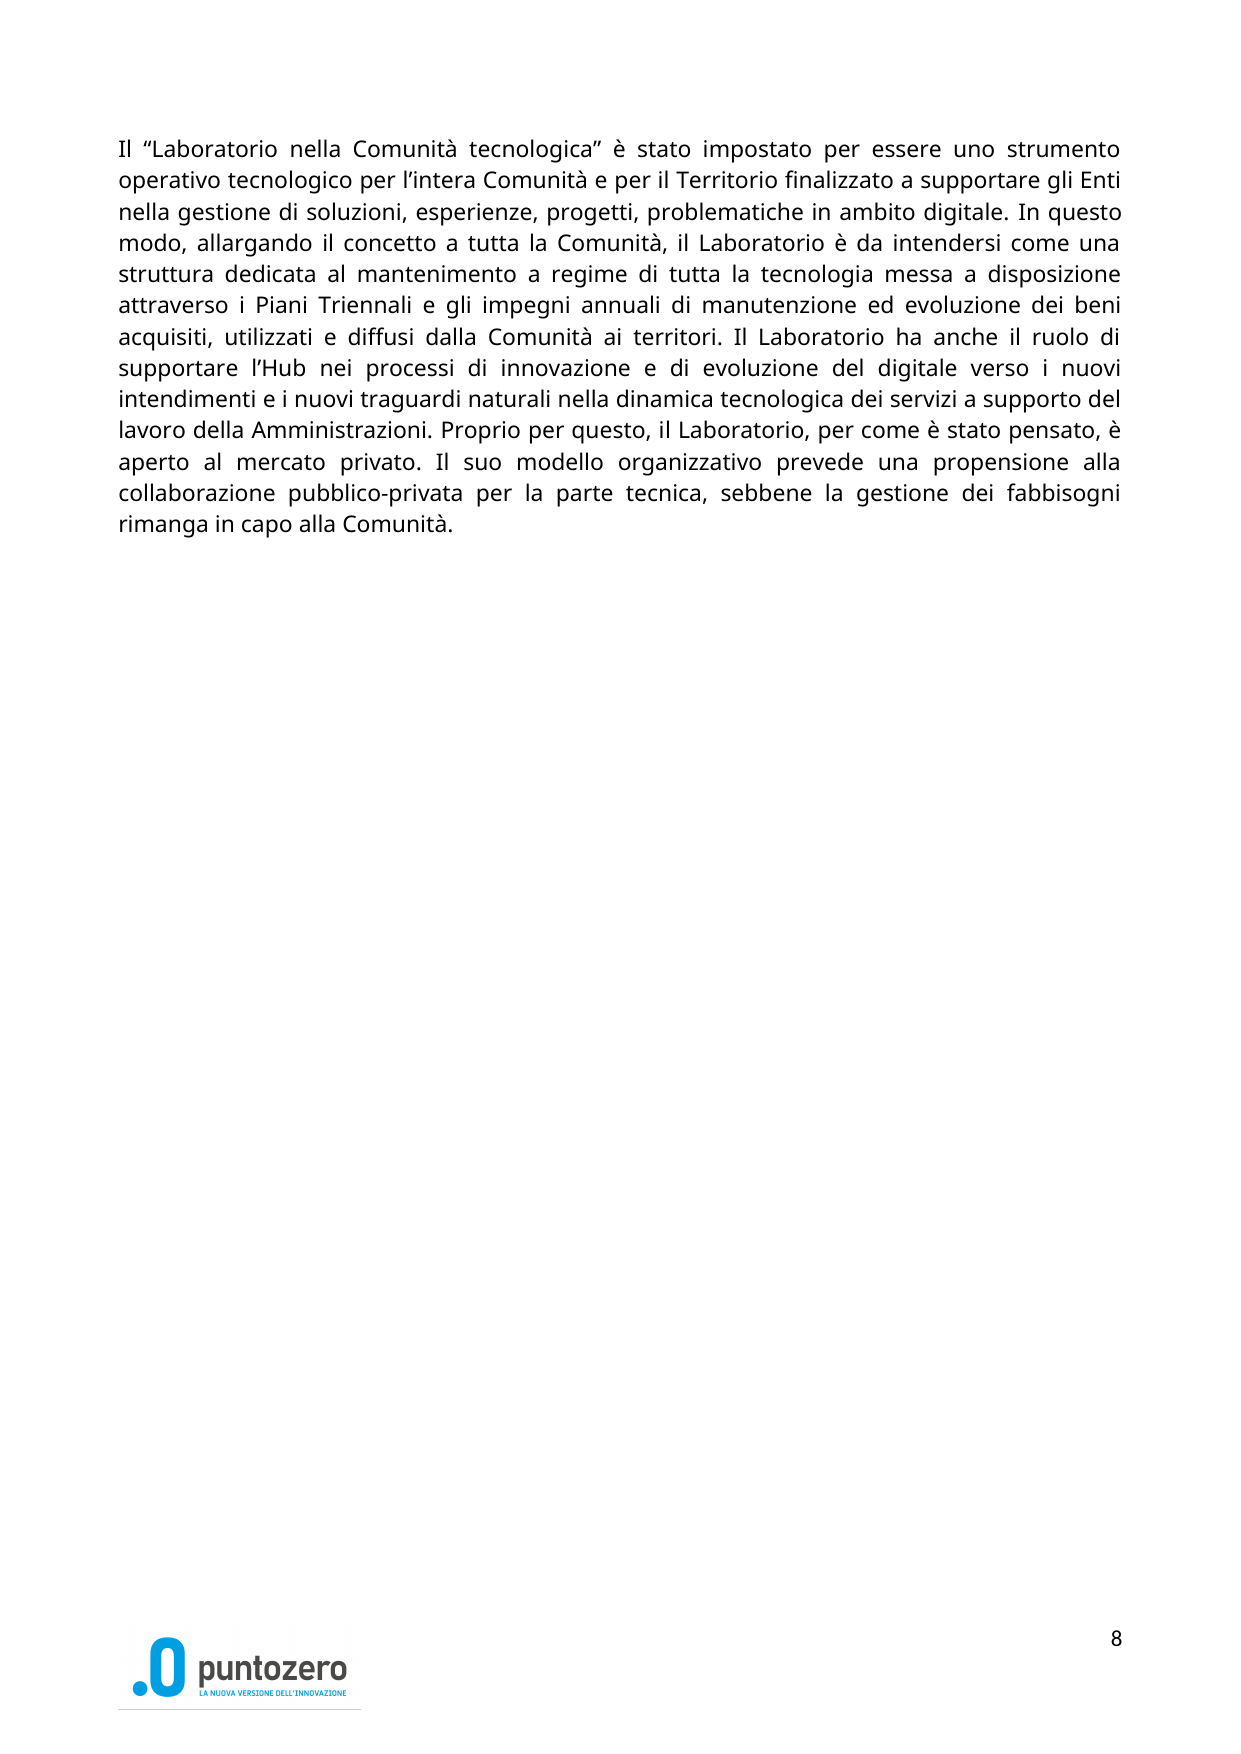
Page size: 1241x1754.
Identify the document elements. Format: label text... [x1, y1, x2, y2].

text Il “Laboratorio nella Comunità tecnologica” è stato impostato per essere uno strumento operativo tecnologico per l’intera Comunità e per il Territorio finalizzato a supportare gli Enti nella gestione di soluzioni, esperienze, progetti, problematiche in ambito digitale. In questo modo, allargando il concetto a tutta la Comunità, il Laboratorio è da intendersi come una struttura dedicata al mantenimento a regime di tutta la tecnologia messa a disposizione attraverso i Piani Triennali e gli impegni annuali di manutenzione ed evoluzione dei beni acquisiti, utilizzati e diffusi dalla Comunità ai territori. Il Laboratorio ha anche il ruolo di supportare l’Hub nei processi di innovazione e di evoluzione del digitale verso i nuovi intendimenti e i nuovi traguardi naturali nella dinamica tecnologica dei servizi a supporto del lavoro della Amministrazioni. Proprio per questo, il Laboratorio, per come è stato pensato, è aperto al mercato privato. Il suo modello organizzativo prevede una propensione alla collaborazione pubblico-privata per la parte tecnica, sebbene la gestione dei fabbisogni rimanga in capo alla Comunità. [118, 133, 1122, 539]
picture [118, 1625, 362, 1710]
